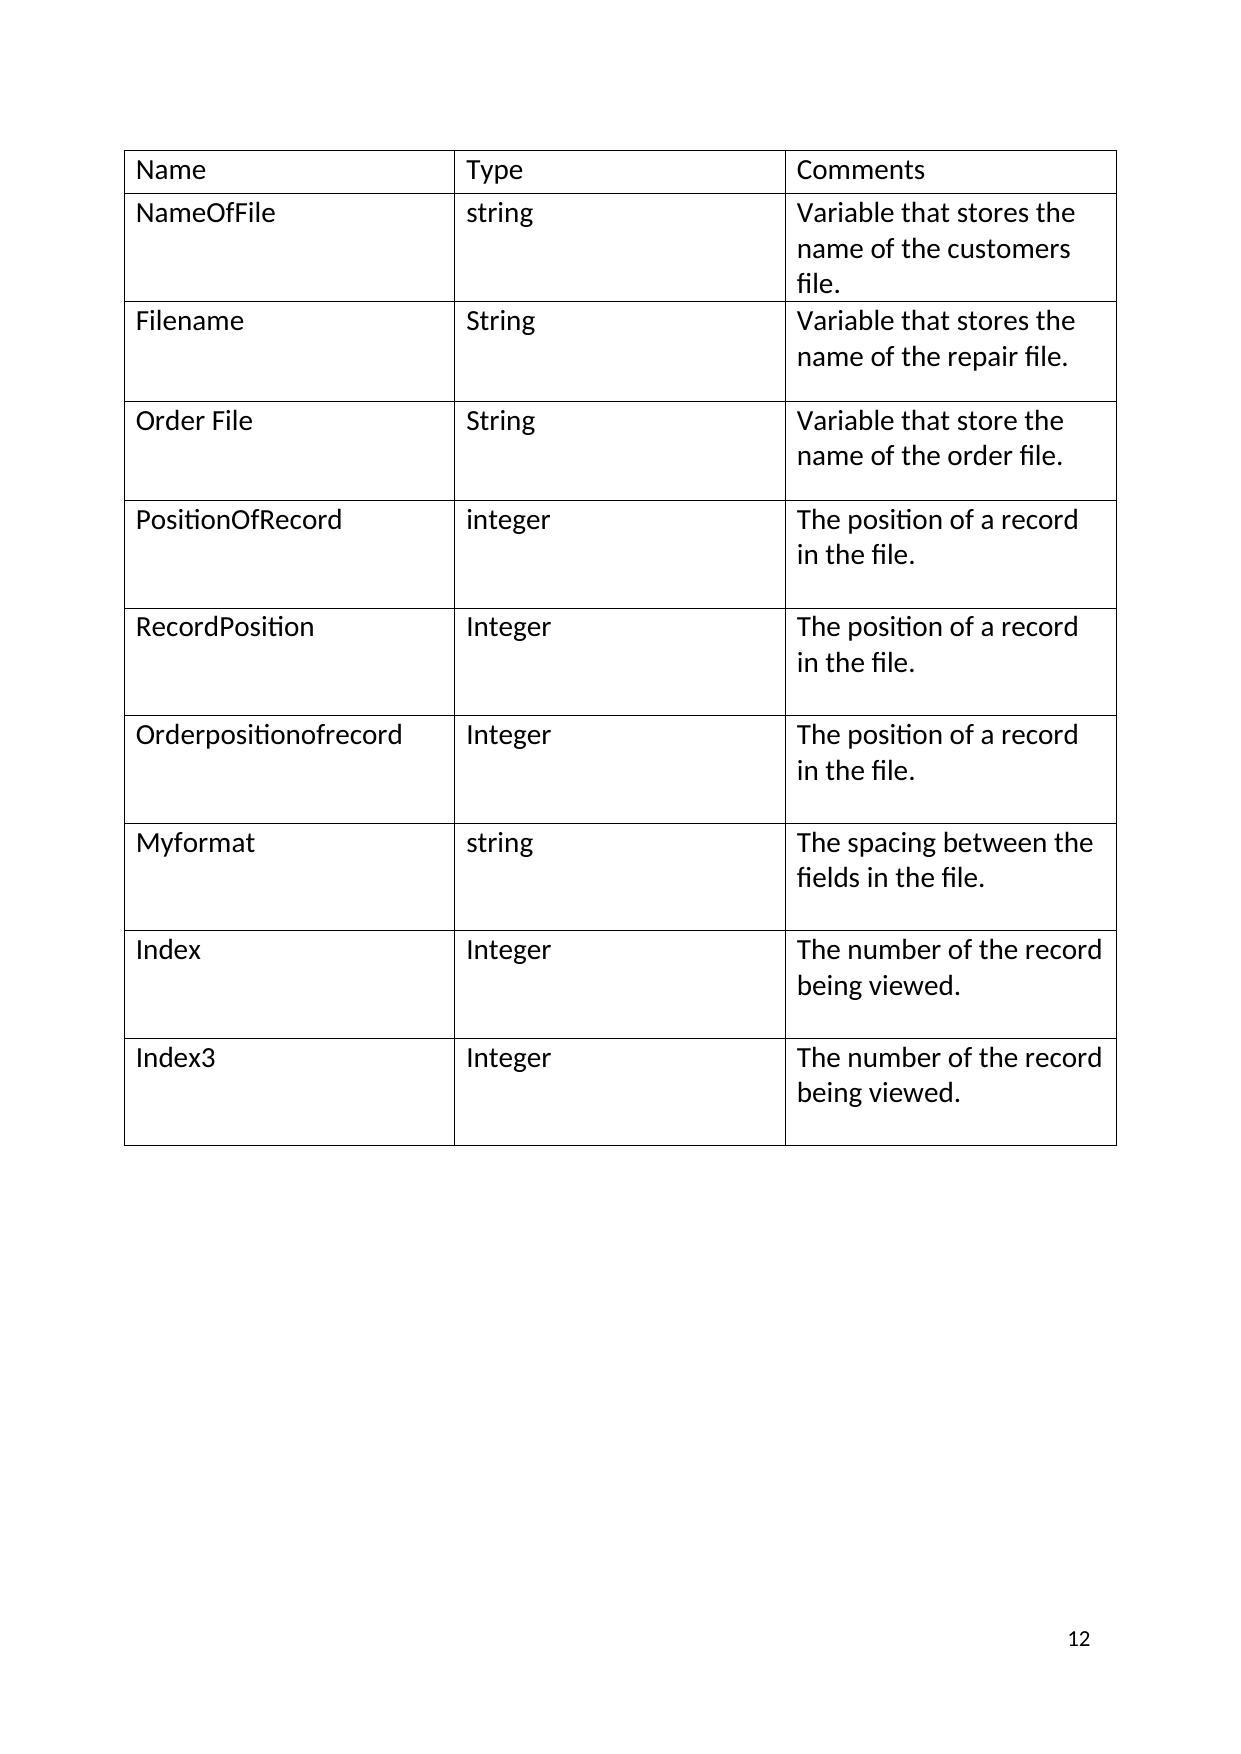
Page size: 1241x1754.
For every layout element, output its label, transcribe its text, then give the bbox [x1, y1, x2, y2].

table_cell Orderpositionofrecord [125, 716, 454, 823]
table_cell The position of a record in the file. [786, 609, 1116, 715]
table_cell string [455, 194, 785, 301]
table_cell The position of a record in the file. [786, 716, 1116, 823]
table_cell integer [455, 501, 785, 607]
table_cell RecordPosition [125, 609, 454, 715]
table_cell The number of the record being viewed. [786, 1039, 1116, 1145]
table_cell Variable that store the name of the order file. [786, 402, 1116, 500]
table_cell Order File [125, 402, 454, 500]
table_cell String [455, 302, 785, 401]
table_cell Integer [455, 931, 785, 1038]
table_header Comments [786, 151, 1116, 193]
table_cell The number of the record being viewed. [786, 931, 1116, 1038]
table_cell Integer [455, 609, 785, 715]
table_cell The position of a record in the file. [786, 501, 1116, 607]
table_cell Integer [455, 1039, 785, 1145]
table_cell NameOfFile [125, 194, 454, 301]
table_cell Integer [455, 716, 785, 823]
table_cell PositionOfRecord [125, 501, 454, 607]
table_header Name [125, 151, 454, 193]
table_cell String [455, 402, 785, 500]
table_cell The spacing between the fields in the file. [786, 824, 1116, 930]
table_cell Index [125, 931, 454, 1038]
table_cell Index3 [125, 1039, 454, 1145]
table_header Type [455, 151, 785, 193]
table_cell string [455, 824, 785, 930]
table_cell Filename [125, 302, 454, 401]
table_cell Myformat [125, 824, 454, 930]
table_cell Variable that stores the name of the repair file. [786, 302, 1116, 401]
table_cell Variable that stores the name of the customers file. [786, 194, 1116, 301]
